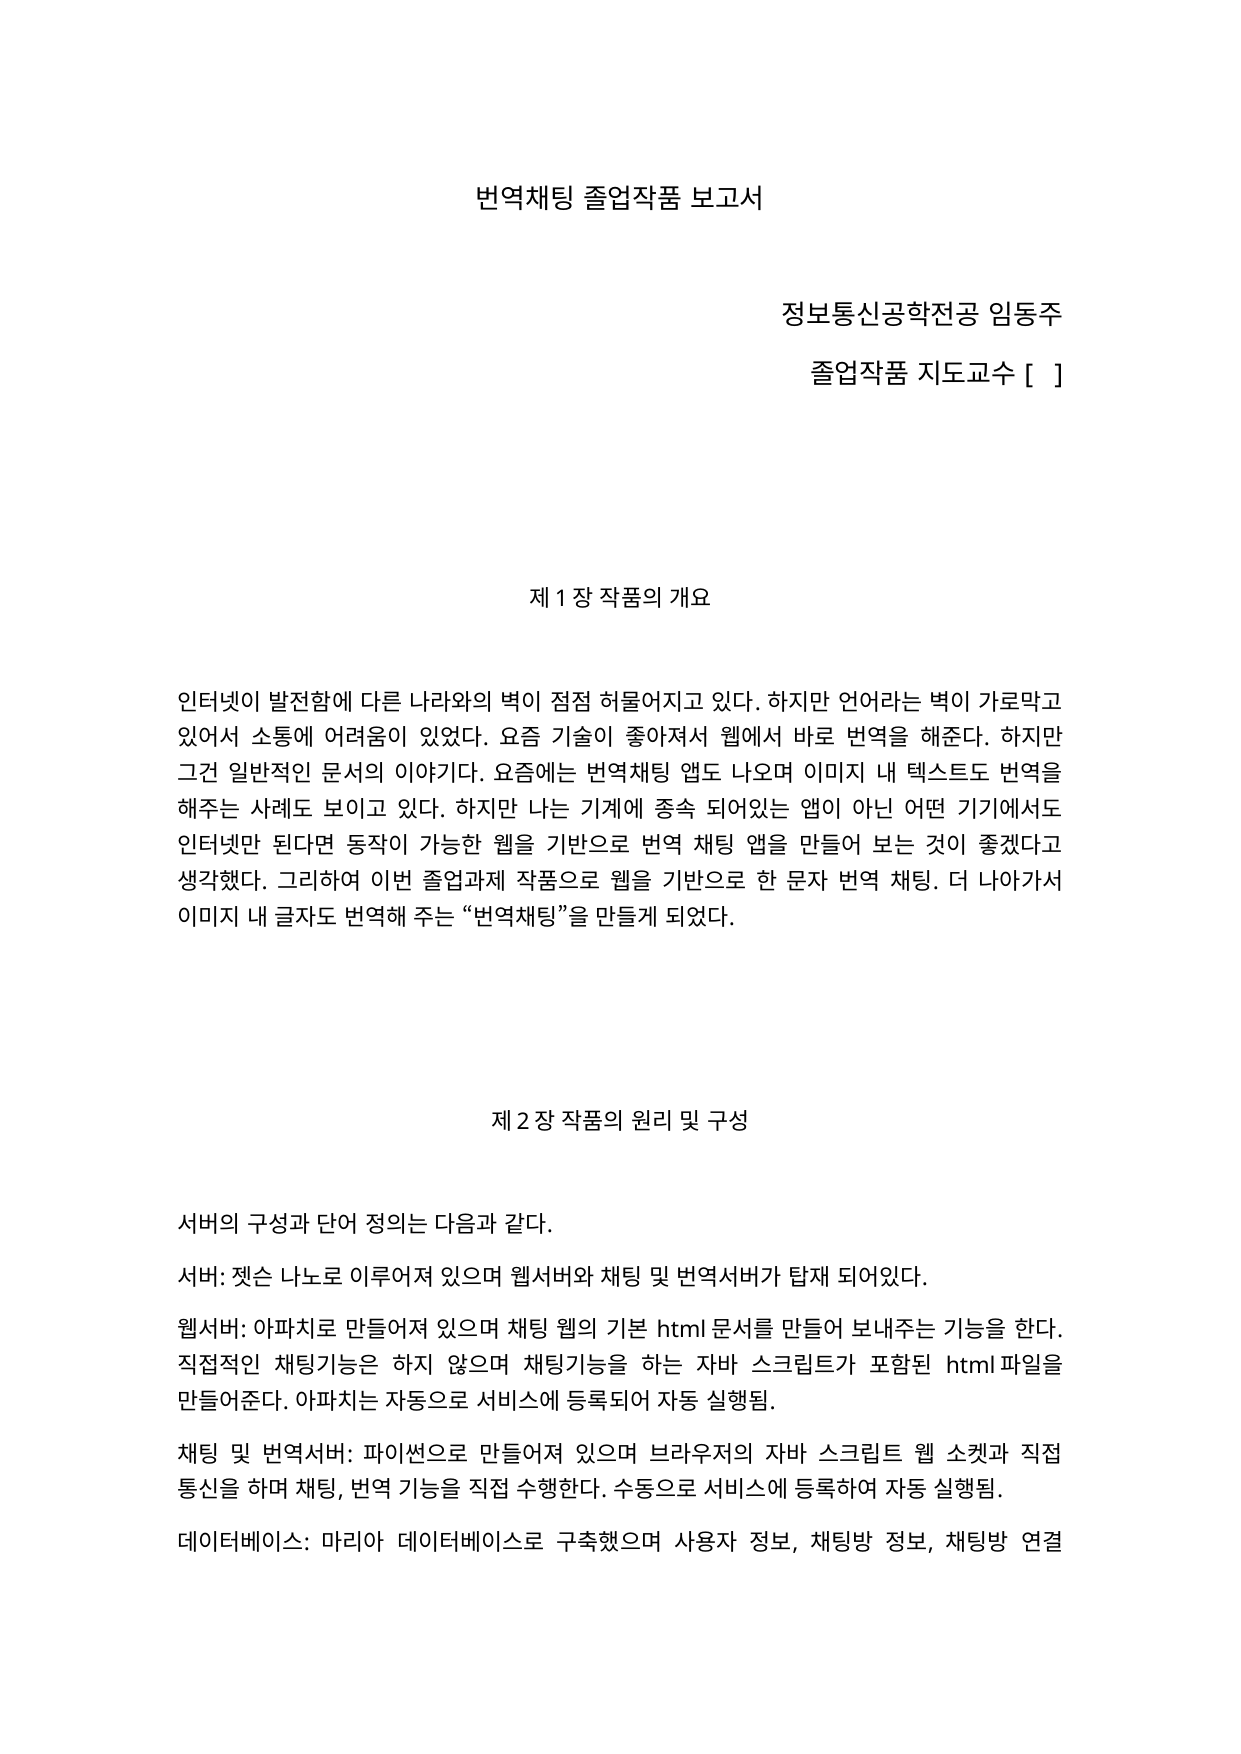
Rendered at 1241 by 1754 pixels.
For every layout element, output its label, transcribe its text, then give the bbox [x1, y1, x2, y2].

text 정보통신공학전공 임동주 [177, 293, 1063, 332]
text 채팅 및 번역서버: 파이썬으로 만들어져 있으며 브라우저의 자바 스크립트 웹 소켓과 직접 통신을 하며 채팅, 번역 기능을 직접 수행한다. 수동으로 서비스에 등록하여 자동 실행됨. [177, 1435, 1063, 1505]
text 번역채팅 졸업작품 보고서 [177, 177, 1063, 216]
text 서버: 젯슨 나노로 이루어져 있으며 웹서버와 채팅 및 번역서버가 탑재 되어있다. [177, 1258, 1063, 1292]
text 제1장 작품의 개요 [177, 580, 1063, 614]
text 서버의 구성과 단어 정의는 다음과 같다. [177, 1206, 1063, 1239]
text 졸업작품 지도교수 [ ] [177, 352, 1063, 391]
text 제2장 작품의 원리 및 구성 [177, 1103, 1063, 1136]
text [177, 1524, 1063, 1557]
text 웹서버: 아파치로 만들어져 있으며 채팅 웹의 기본 html문서를 만들어 보내주는 기능을 한다. 직접적인 채팅기능은 하지 않으며 채팅기능을 하는 자바 스크립트가 포함된 html파일을 만들어준다. 아파치는 자동으로 서비스에 등록되어 자동 실행됨. [177, 1311, 1063, 1416]
text 인터넷이 발전함에 다른 나라와의 벽이 점점 허물어지고 있다. 하지만 언어라는 벽이 가로막고 있어서 소통에 어려움이 있었다. 요즘 기술이 좋아져서 웹에서 바로 번역을 해준다. 하지만 그건 일반적인 문서의 이야기다. 요즘에는 번역채팅 앱도 나오며 이미지 내 텍스트도 번역을 해주는 사례도 보이고 있다. 하지만 나는 기계에 종속 되어있는 앱이 아닌 어떤 기기에서도 인터넷만 된다면 동작이 가능한 웹을 기반으로 번역 채팅 앱을 만들어 보는 것이 좋겠다고 생각했다. 그리하여 이번 졸업과제 작품으로 웹을 기반으로 한 문자 번역 채팅. 더 나아가서 이미지 내 글자도 번역해 주는 “번역채팅”을 만들게 되었다. [177, 683, 1063, 932]
